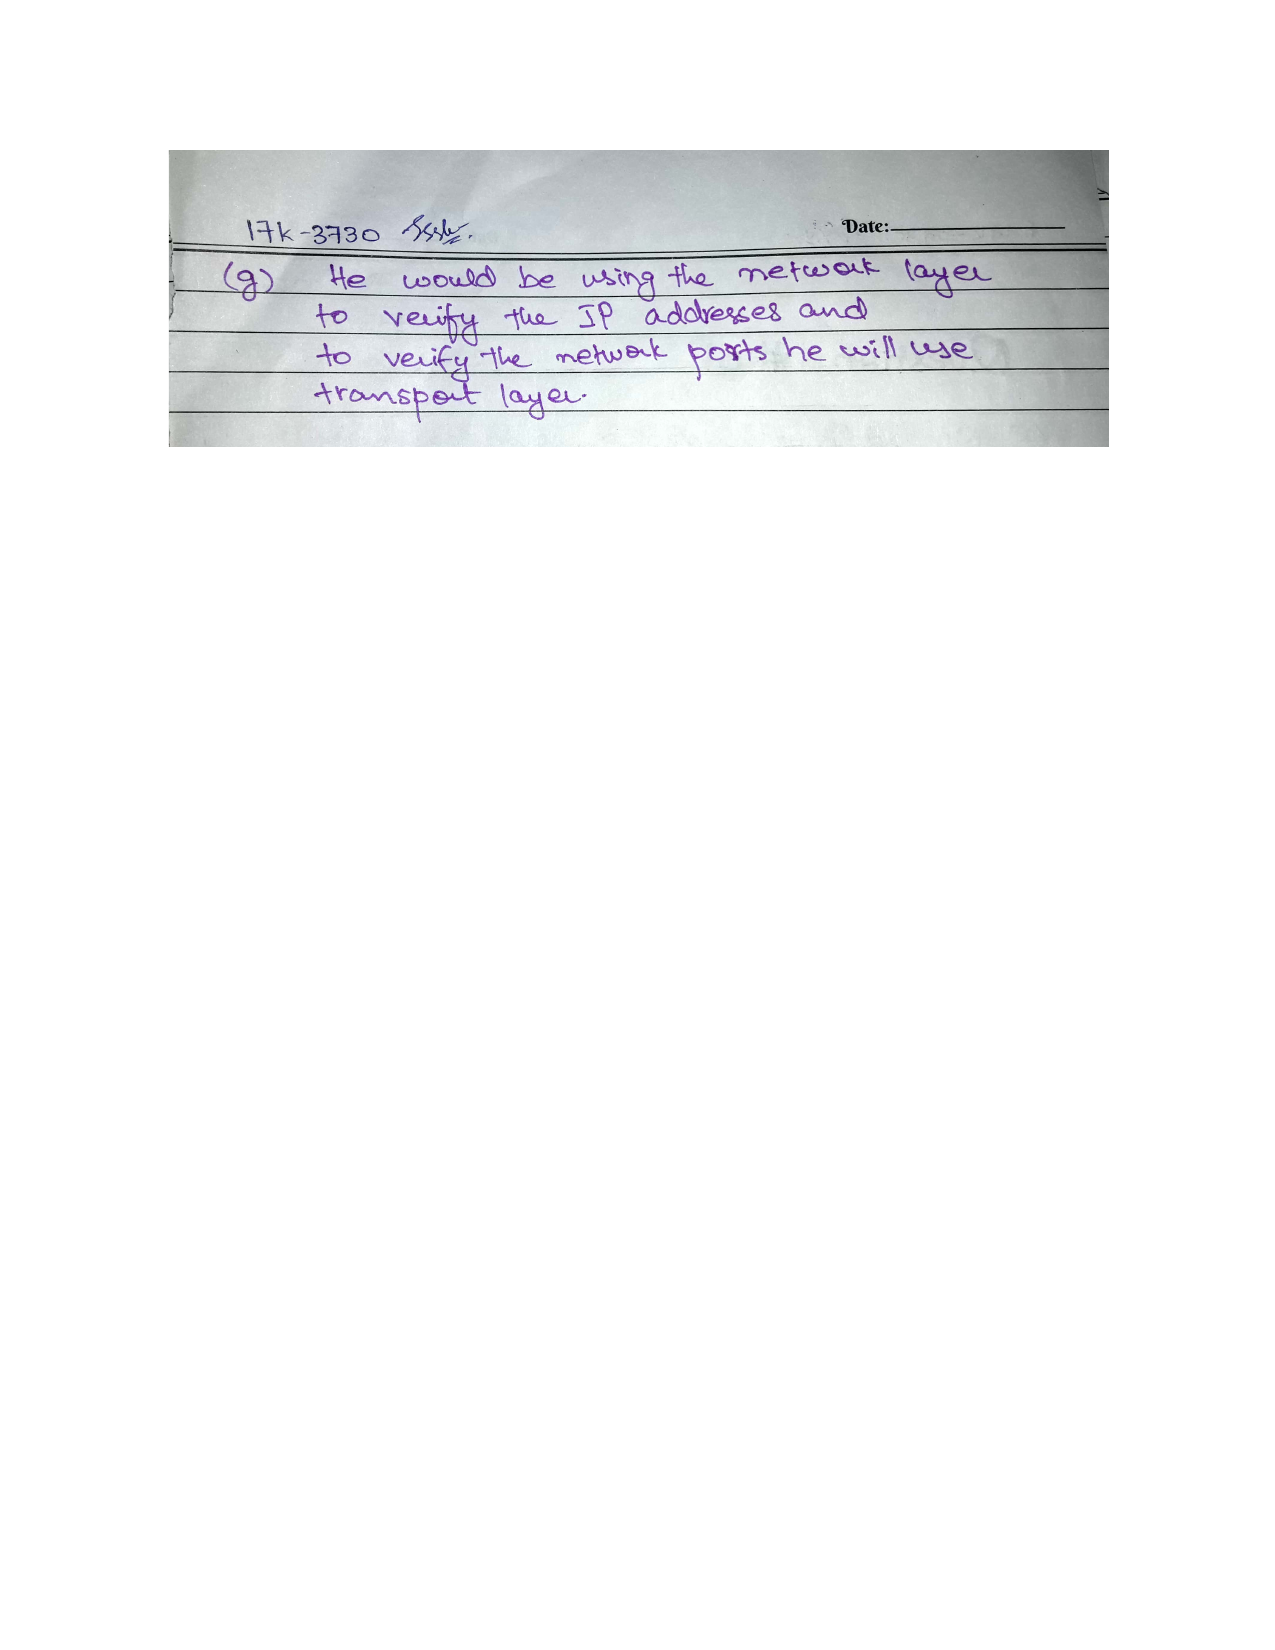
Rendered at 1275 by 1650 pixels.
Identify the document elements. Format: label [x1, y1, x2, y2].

picture [168, 150, 1109, 447]
